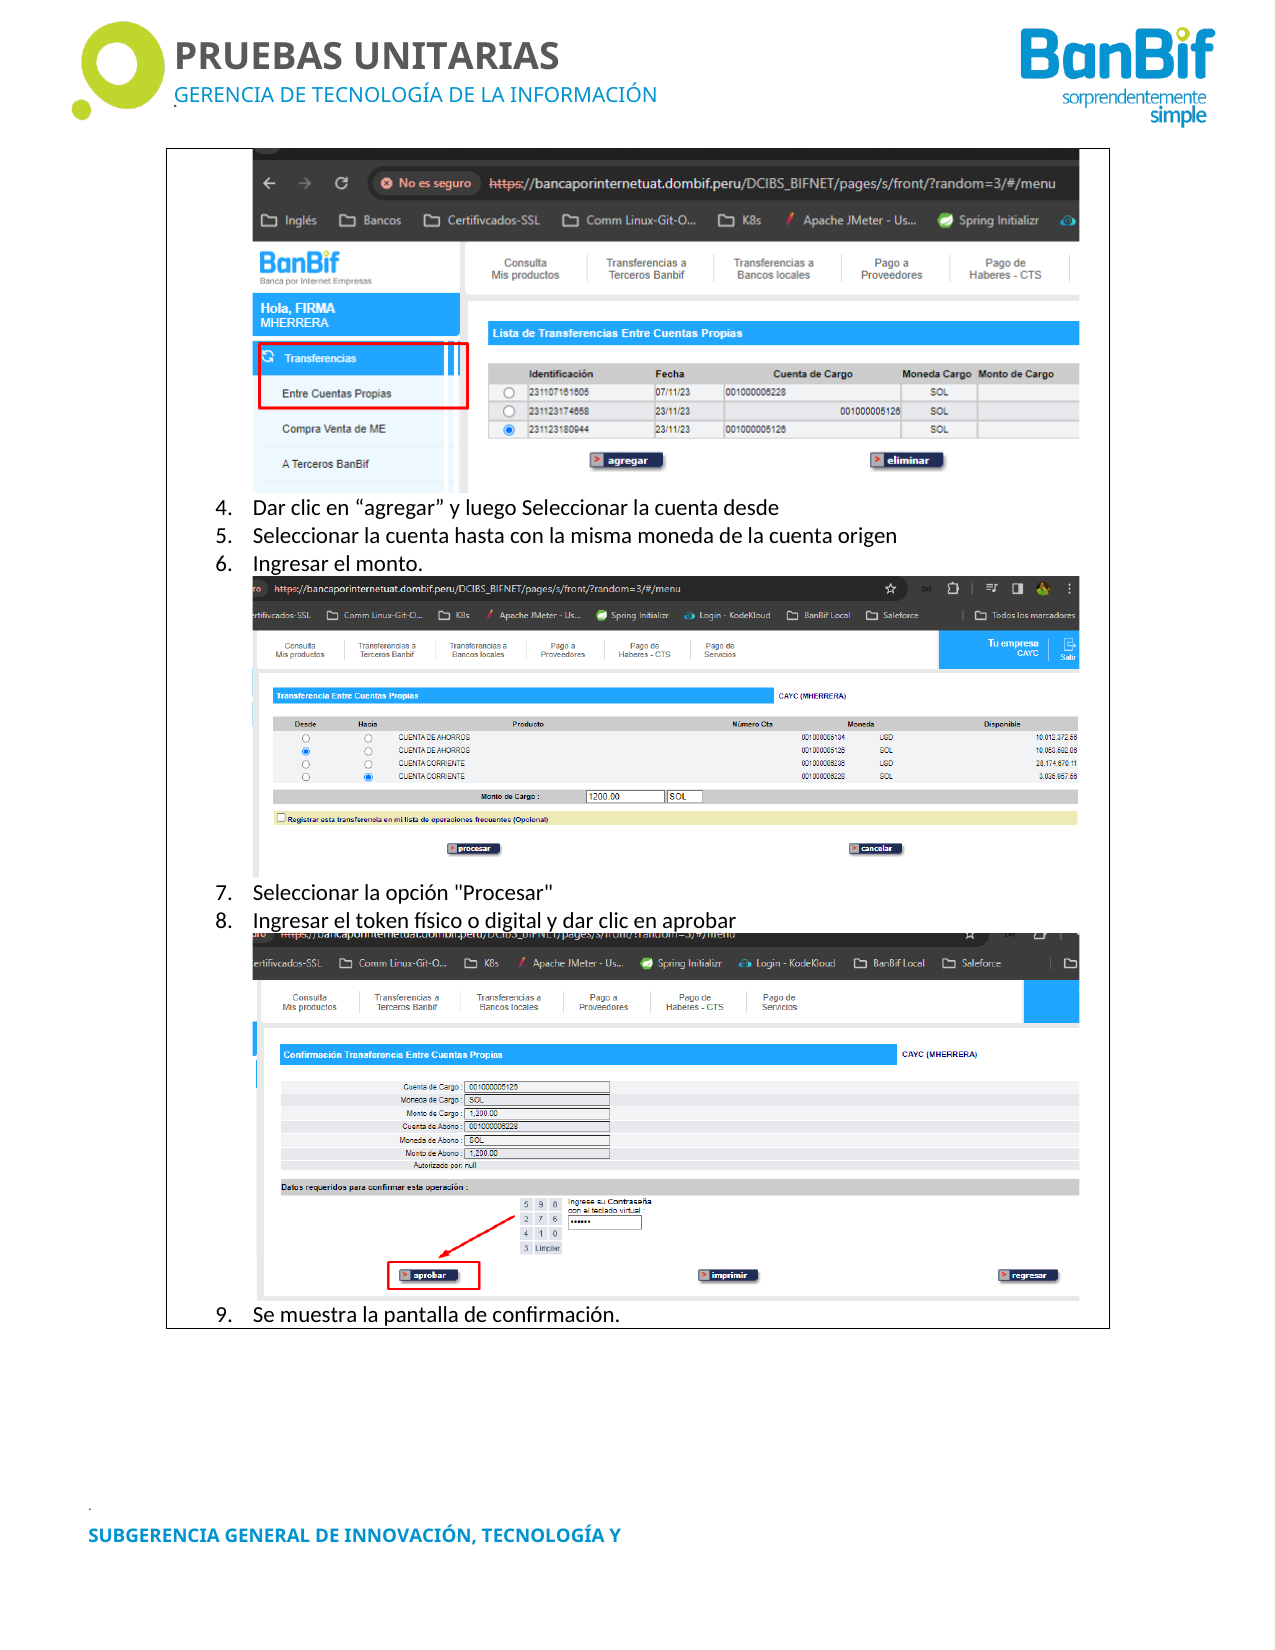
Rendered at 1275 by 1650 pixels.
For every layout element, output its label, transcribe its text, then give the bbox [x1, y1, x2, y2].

picture [252, 576, 1080, 878]
picture [252, 933, 1080, 1301]
picture [252, 148, 1080, 493]
picture [1017, 15, 1219, 137]
picture [65, 14, 175, 129]
